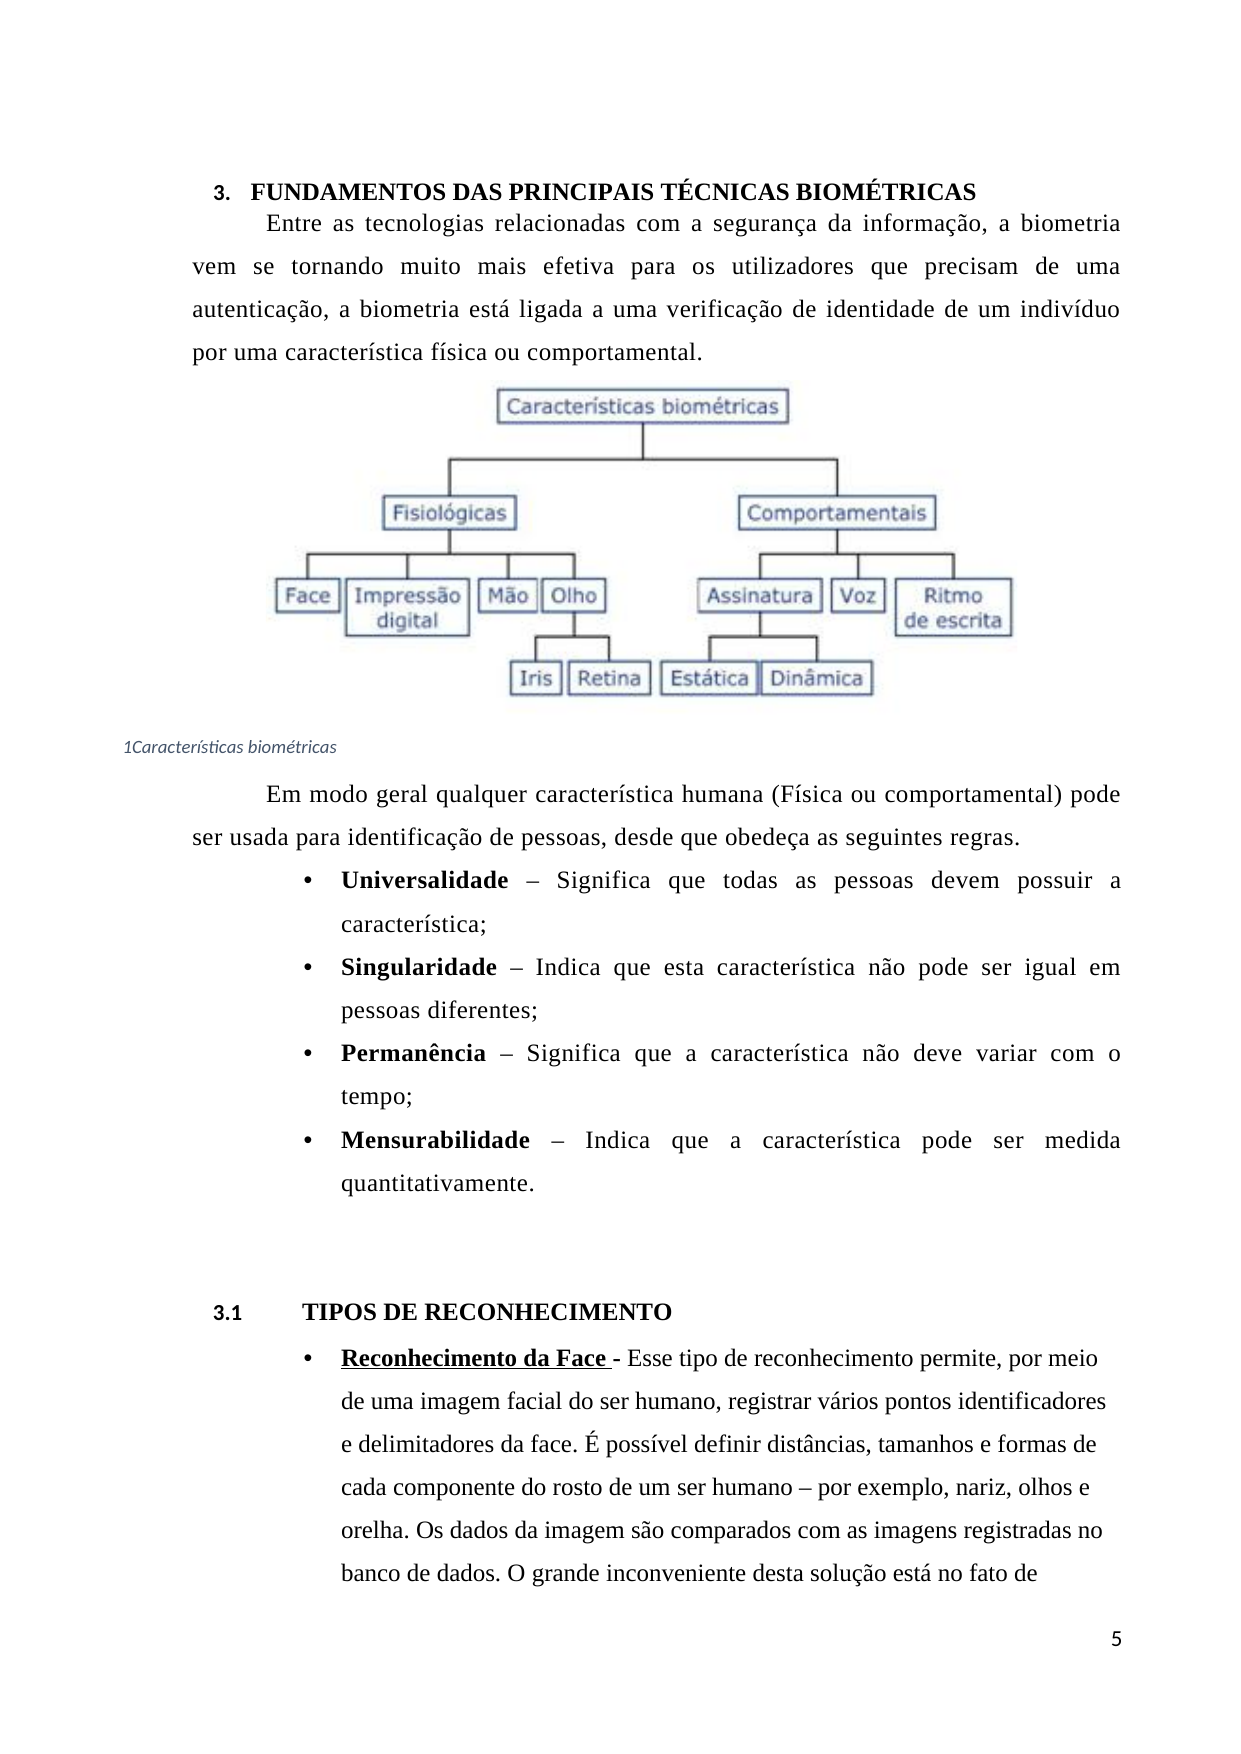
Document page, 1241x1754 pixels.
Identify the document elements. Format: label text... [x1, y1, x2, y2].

picture [265, 380, 1018, 722]
list Em modo geral qualquer característica humana (Física ou comportamental) pode ser usada para identificação de pessoas, desde que obedeça as seguintes regras. [192, 779, 1122, 851]
list Universalidade – Significa que todas as pessoas devem possuir a característica; [303, 866, 1122, 937]
subtitle FUNDAMENTOS DAS PRINCIPAIS TÉCNICAS BIOMÉTRICAS [213, 177, 1124, 206]
list Entre as tecnologias relacionadas com a segurança da informação, a biometria vem se tornando muito mais efetiva para os utilizadores que precisam de uma autenticação, a biometria está ligada a uma verificação de identidade de um indivíduo por uma característica física ou comportamental. [192, 208, 1122, 366]
list Mensurabilidade – Indica que a característica pode ser medida quantitativamente. [303, 1124, 1122, 1197]
list Singularidade – Indica que esta característica não pode ser igual em pessoas diferentes; [303, 952, 1122, 1024]
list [303, 1343, 1122, 1587]
text Características biométricas [118, 736, 1122, 758]
subtitle TIPOS DE RECONHECIMENTO [213, 1297, 1122, 1326]
list Permanência – Significa que a característica não deve variar com o tempo; [303, 1038, 1122, 1110]
